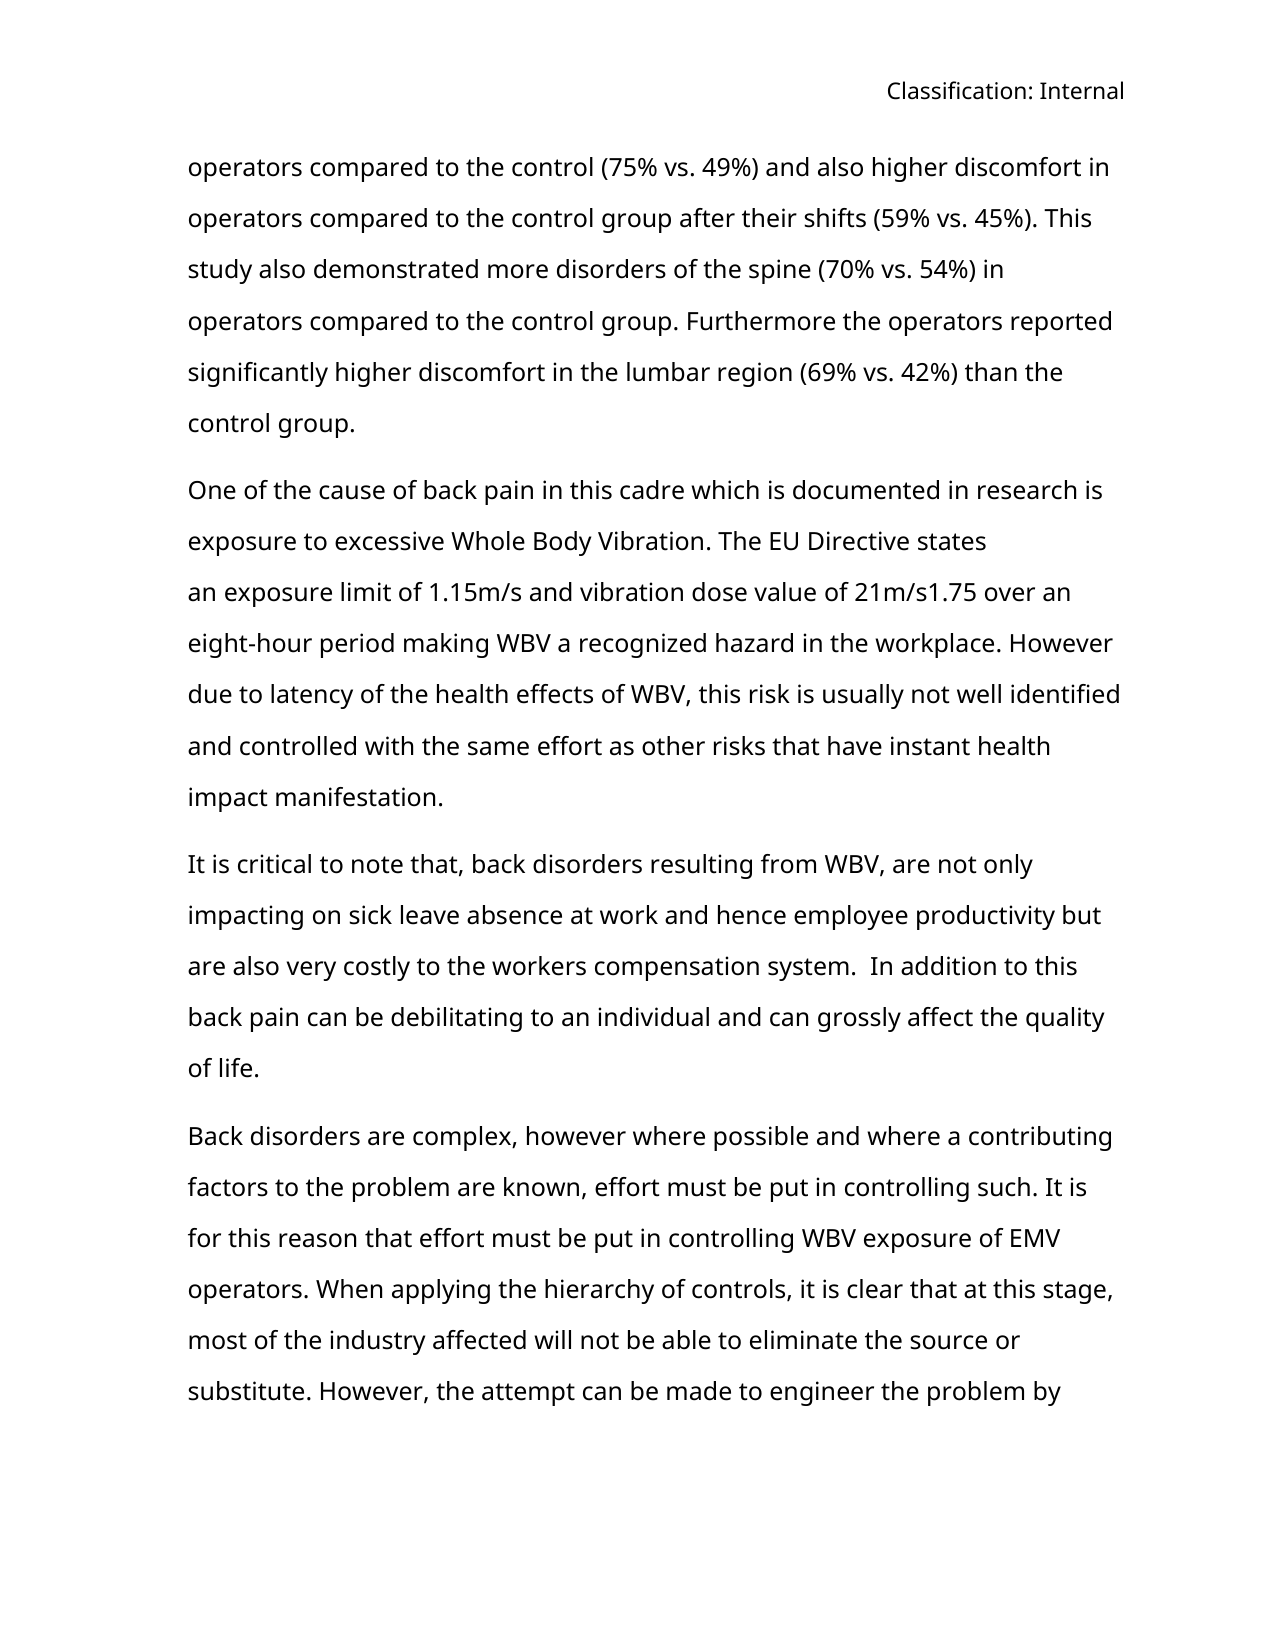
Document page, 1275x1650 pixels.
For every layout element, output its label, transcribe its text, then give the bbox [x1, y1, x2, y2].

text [187, 1119, 1125, 1408]
text It is critical to note that, back disorders resulting from WBV, are not only impacting on sick leave absence at work and hence employee productivity but are also very costly to the workers compensation system. In addition to this back pain can be debilitating to an individual and can grossly affect the quality of life. [187, 847, 1125, 1085]
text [187, 150, 1125, 439]
text One of the cause of back pain in this cadre which is documented in research is exposure to excessive Whole Body Vibration. The EU Directive states an exposure limit of 1.15m/s and vibration dose value of 21m/s1.75 over an eight-hour period making WBV a recognized hazard in the workplace. However due to latency of the health effects of WBV, this risk is usually not well identified and controlled with the same effort as other risks that have instant health impact manifestation. [187, 473, 1125, 813]
